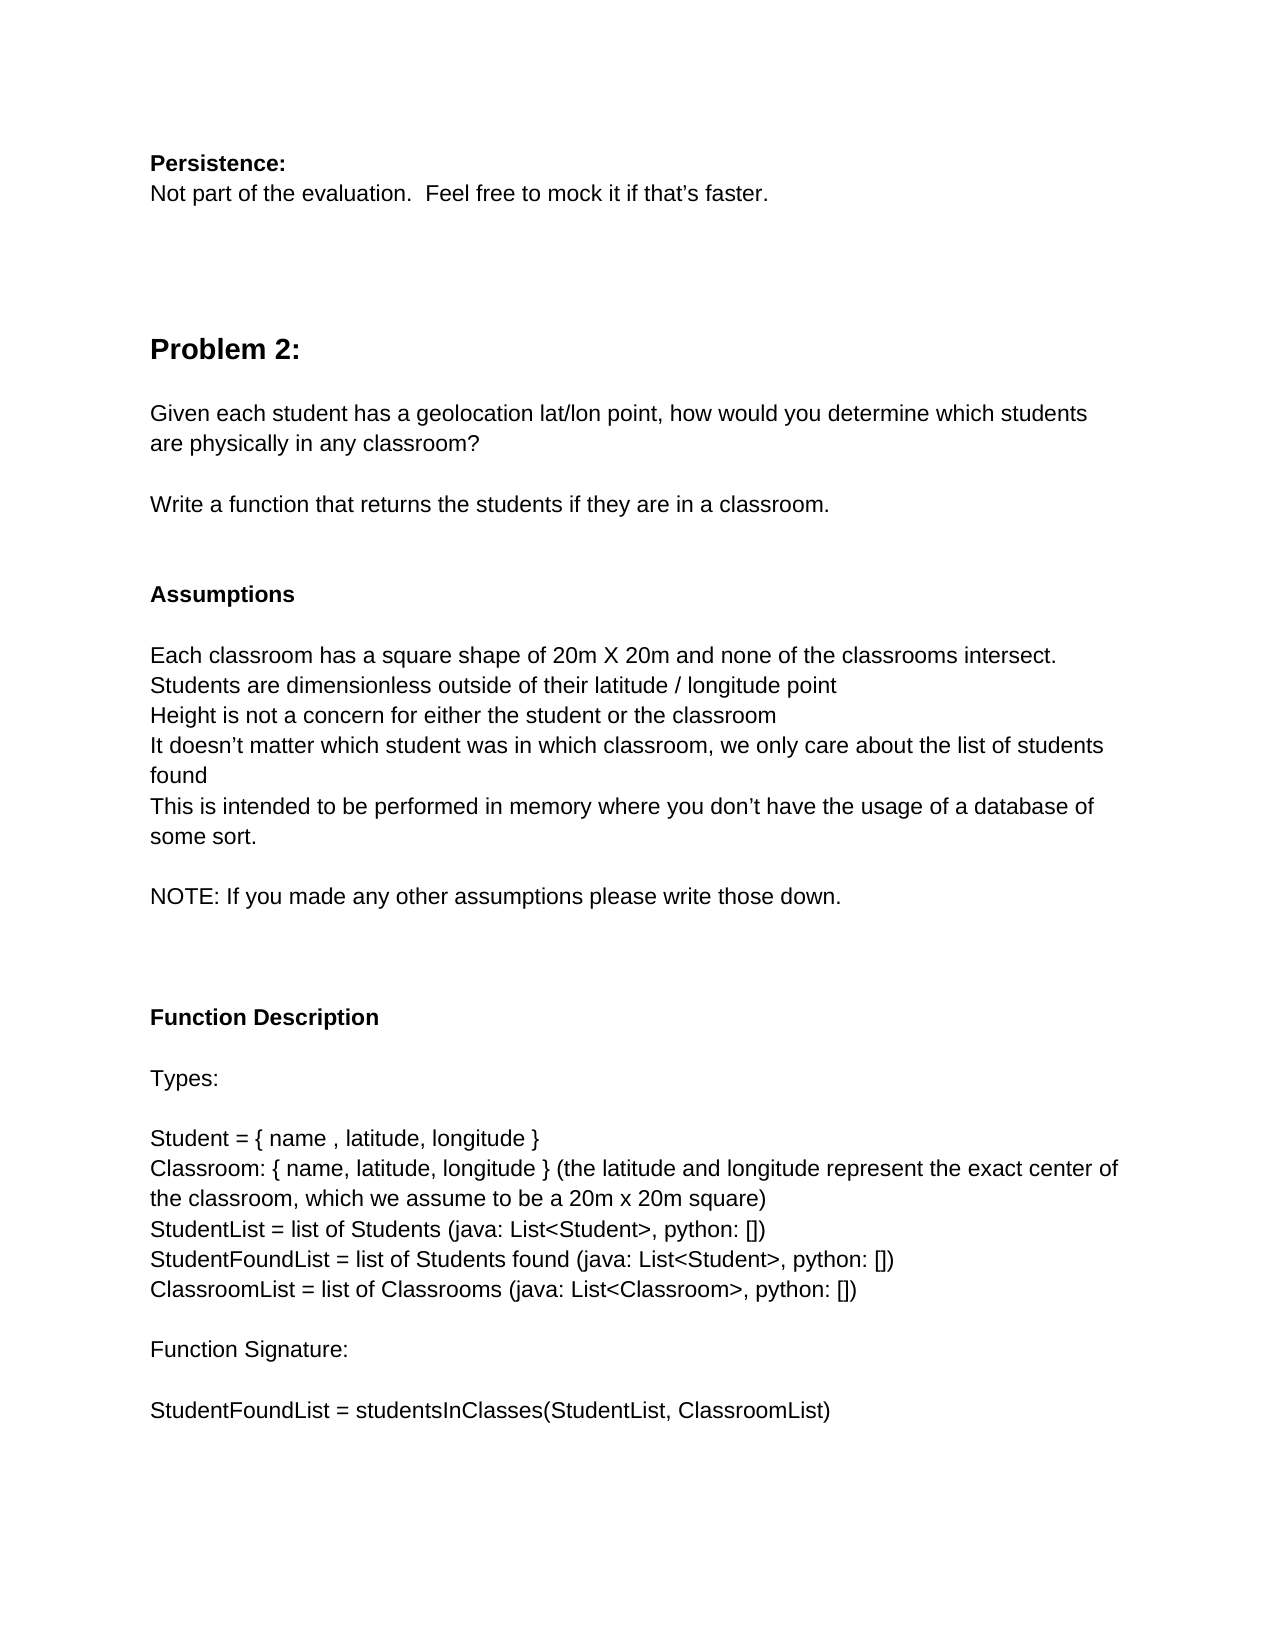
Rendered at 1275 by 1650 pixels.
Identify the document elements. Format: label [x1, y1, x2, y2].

text [150, 271, 1125, 1484]
text [150, 150, 1125, 207]
